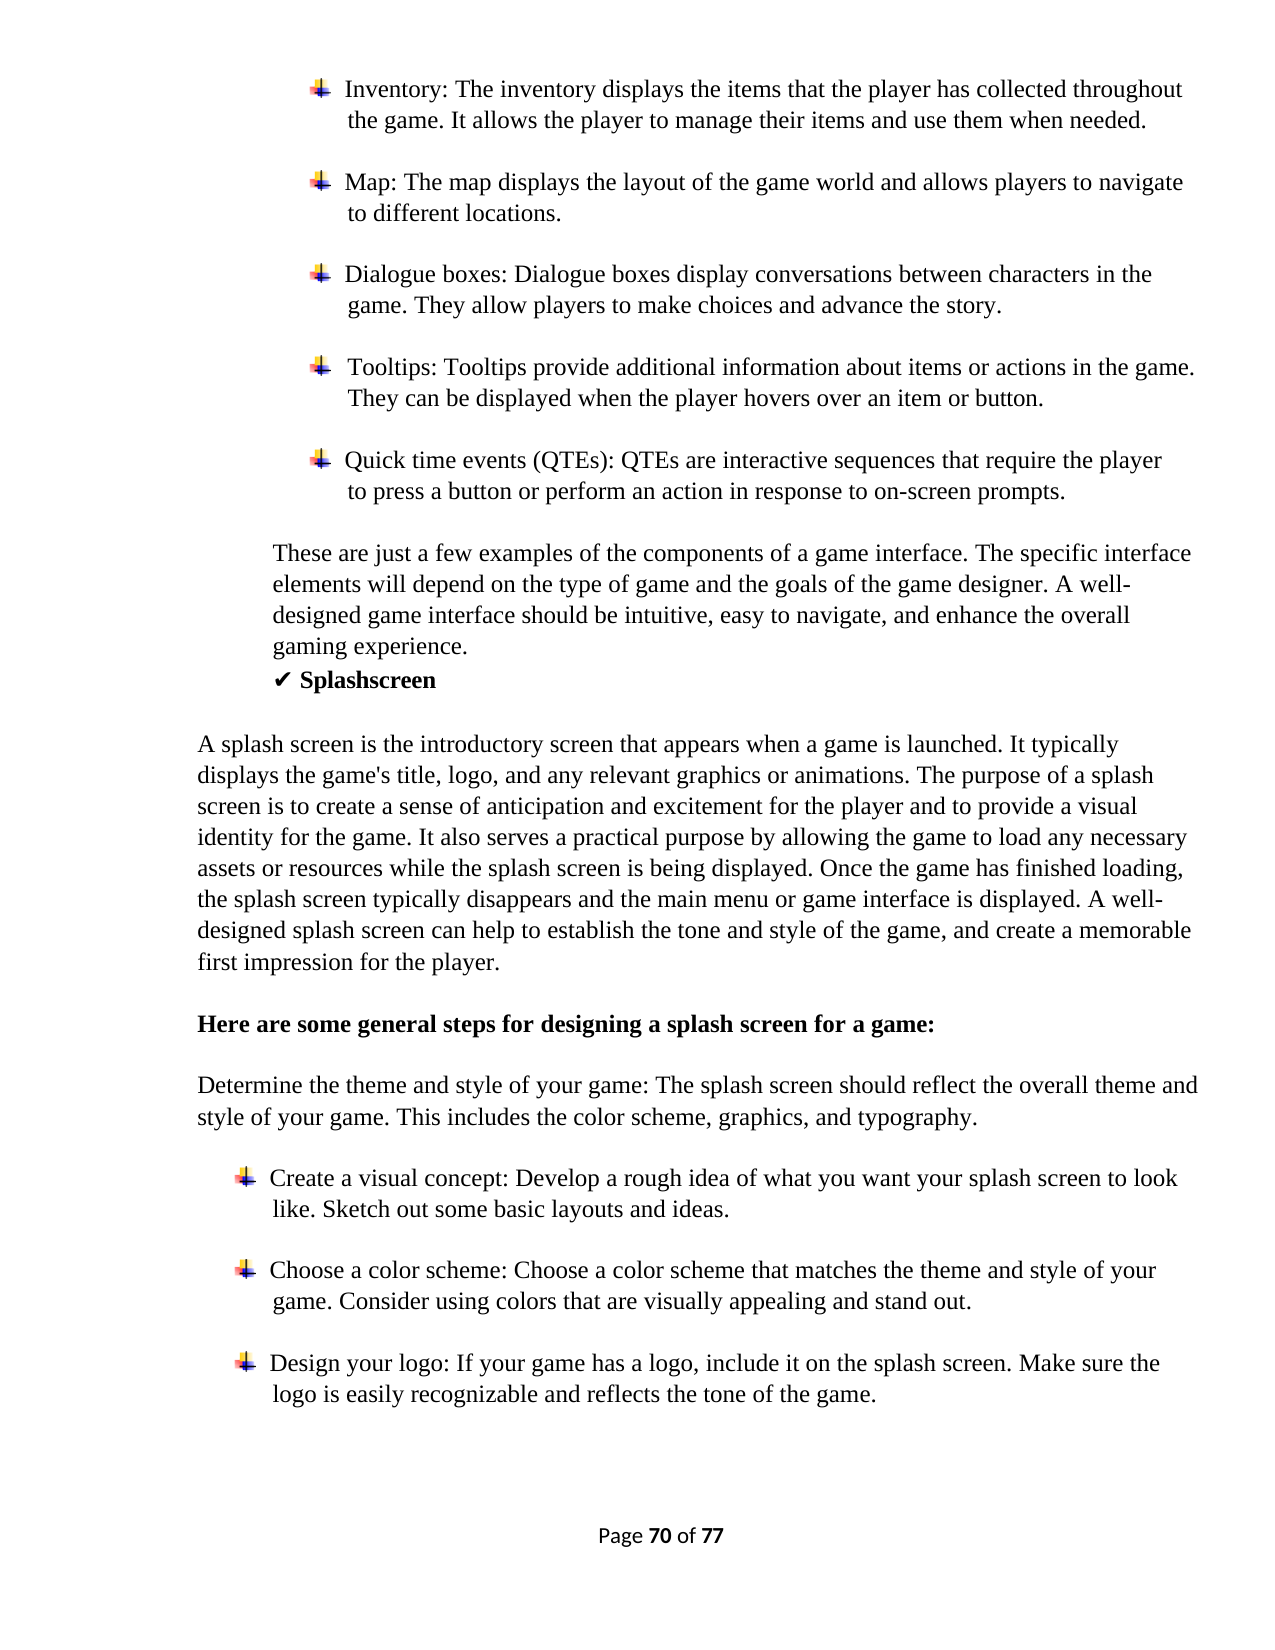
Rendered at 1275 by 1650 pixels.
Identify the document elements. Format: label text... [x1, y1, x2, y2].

text Inventory: The inventory displays the items that the player has collected throughout the game. It allows the player to manage their items and use them when needed. [309, 74, 1187, 134]
picture [234, 1166, 256, 1187]
text Choose a color scheme: Choose a color scheme that matches the theme and style of your game. Consider using colors that are visually appealing and stand out. [234, 1256, 1187, 1315]
text Determine the theme and style of your game: The splash screen should reflect the overall theme and style of your game. This includes the color scheme, graphics, and typography. [197, 1071, 1237, 1130]
picture [309, 263, 331, 283]
picture [234, 1259, 256, 1279]
text Tooltips: Tooltips provide additional information about items or actions in the game. [309, 352, 1237, 381]
text A splash screen is the introductory screen that appears when a game is launched. It typically displays the game's title, logo, and any relevant graphics or animations. The purpose of a splash screen is to create a sense of anticipation and excitement for the player and to provide a visual identity for the game. It also serves a practical purpose by allowing the game to load any necessary assets or resources while the splash screen is being displayed. Once the game has finished loading, the splash screen typically disappears and the main menu or game interface is displayed. A well- designed splash screen can help to establish the tone and style of the game, and create a memorable first impression for the player. [197, 729, 1199, 975]
text Quick time events (QTEs): QTEs are interactive sequences that require the player to press a button or perform an action in response to on-screen prompts. [309, 445, 1187, 504]
subtitle ✔ Splashscreen [272, 662, 1237, 696]
picture [309, 355, 331, 376]
text These are just a few examples of the components of a game interface. The specific interface elements will depend on the type of game and the goals of the game designer. A well- designed game interface should be intuitive, easy to navigate, and enhance the overall gaming experience. [272, 538, 1199, 659]
text Dialogue boxes: Dialogue boxes display conversations between characters in the game. They allow players to make choices and advance the story. [309, 259, 1187, 319]
text Map: The map displays the layout of the game world and allows players to navigate to different locations. [309, 167, 1187, 227]
text Design your logo: If your game has a logo, include it on the splash screen. Make sure the logo is easily recognizable and reflects the tone of the game. [234, 1348, 1187, 1408]
picture [309, 78, 331, 98]
picture [234, 1351, 256, 1372]
text Create a visual concept: Develop a rough idea of what you want your splash screen to look like. Sketch out some basic layouts and ideas. [234, 1163, 1187, 1222]
picture [309, 448, 331, 469]
text They can be displayed when the player hovers over an item or button. [347, 383, 1237, 412]
picture [309, 170, 331, 191]
subtitle Here are some general steps for designing a splash screen for a game: [197, 1009, 1237, 1038]
